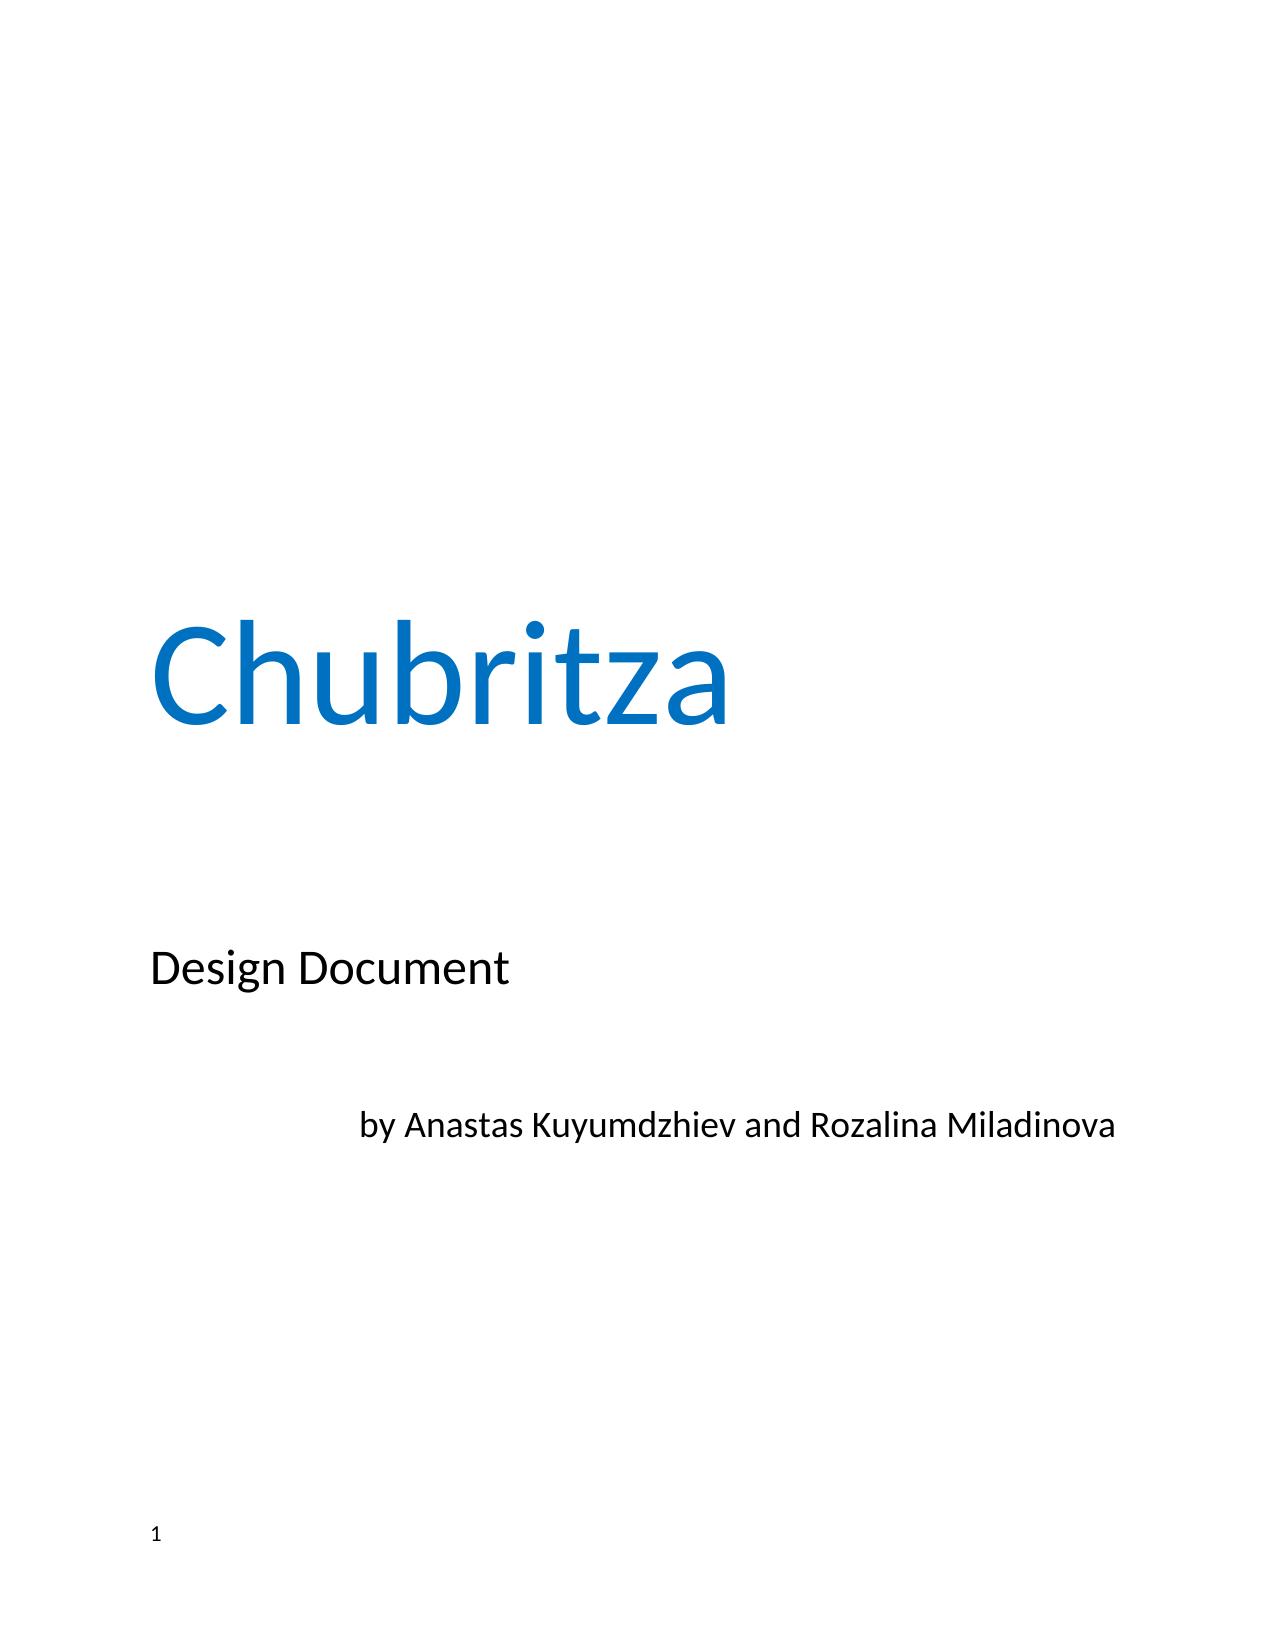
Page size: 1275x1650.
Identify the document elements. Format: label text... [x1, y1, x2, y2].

text by Anastas Kuyumdzhiev and Rozalina Miladinova [300, 1101, 1125, 1147]
text Chubritza [150, 579, 1125, 762]
text Design Document [150, 936, 1125, 997]
